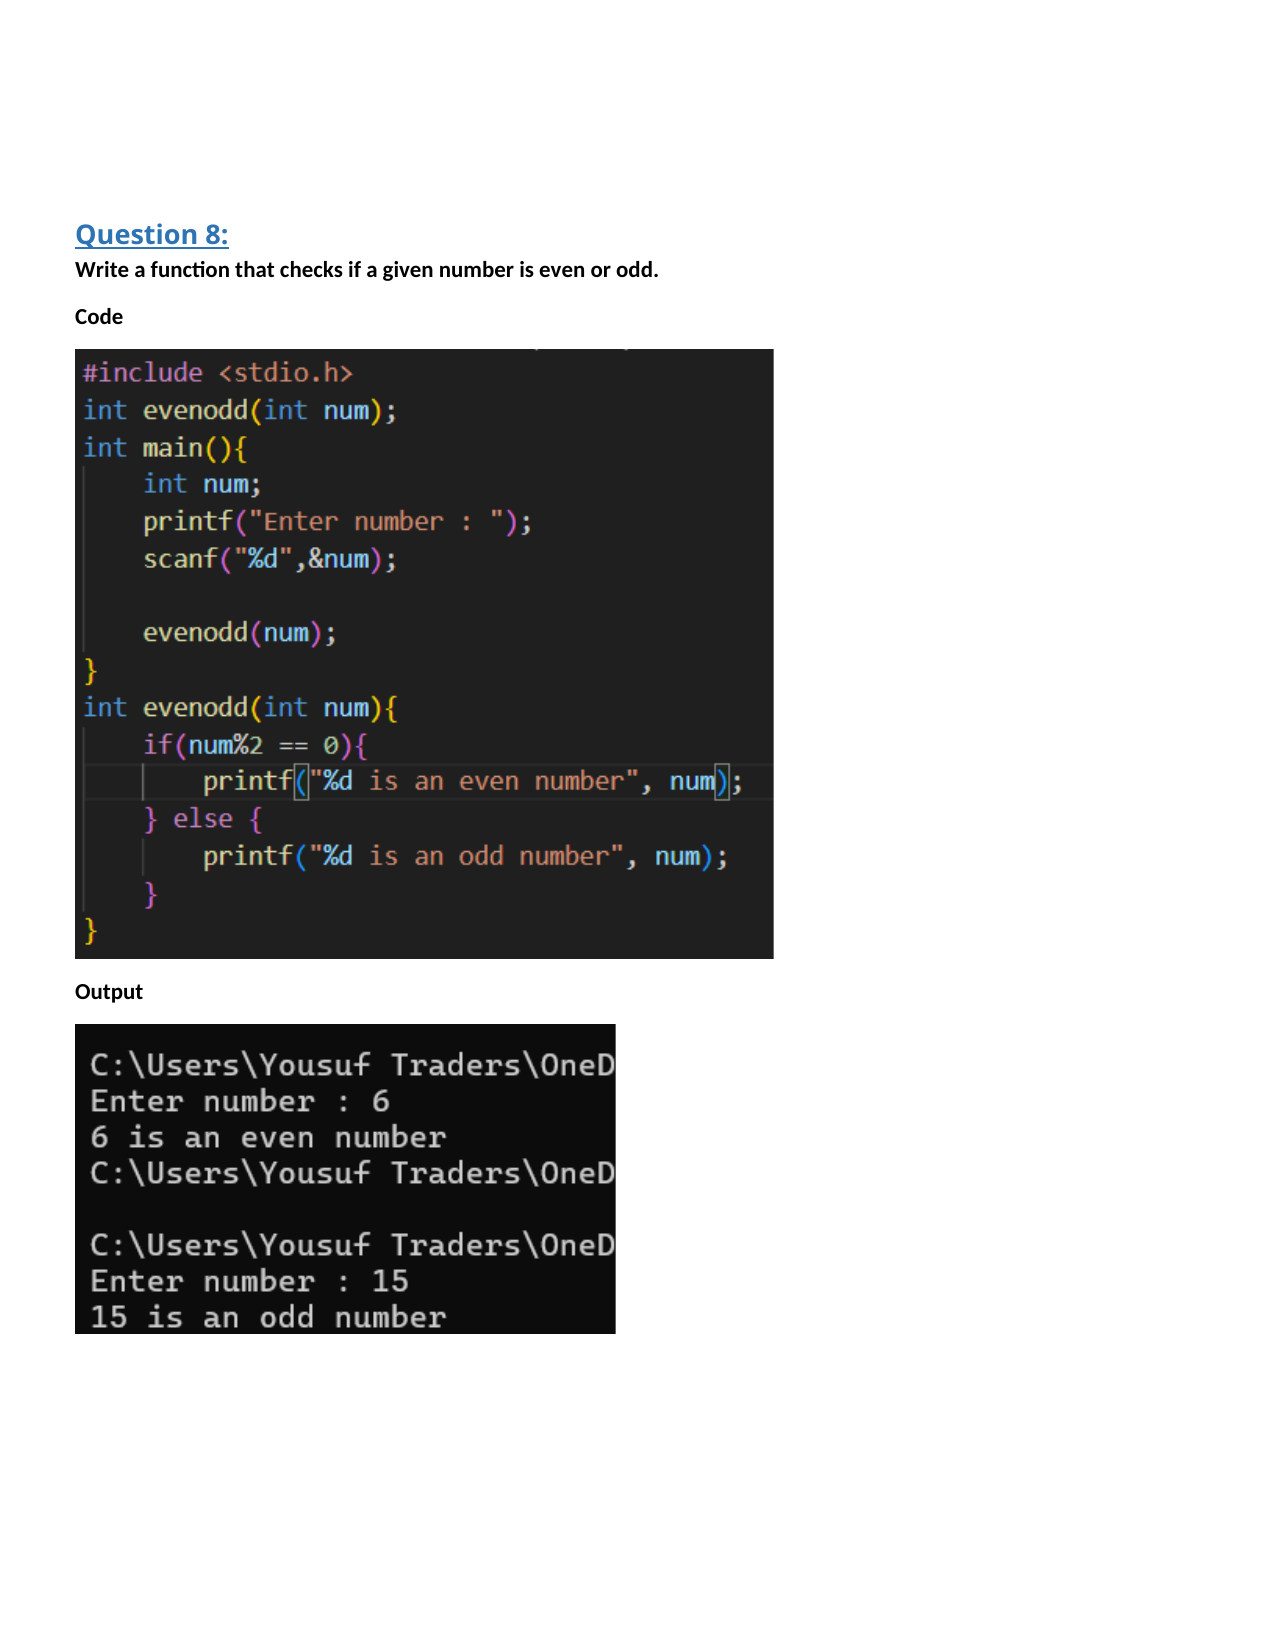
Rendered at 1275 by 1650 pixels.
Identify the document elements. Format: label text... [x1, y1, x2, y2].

picture [75, 1024, 616, 1334]
picture [75, 349, 774, 959]
text Output [75, 977, 1200, 1006]
text Write a function that checks if a given number is even or odd. [75, 255, 1200, 283]
text Code [75, 302, 1200, 330]
subtitle Question 8: [75, 216, 1200, 252]
